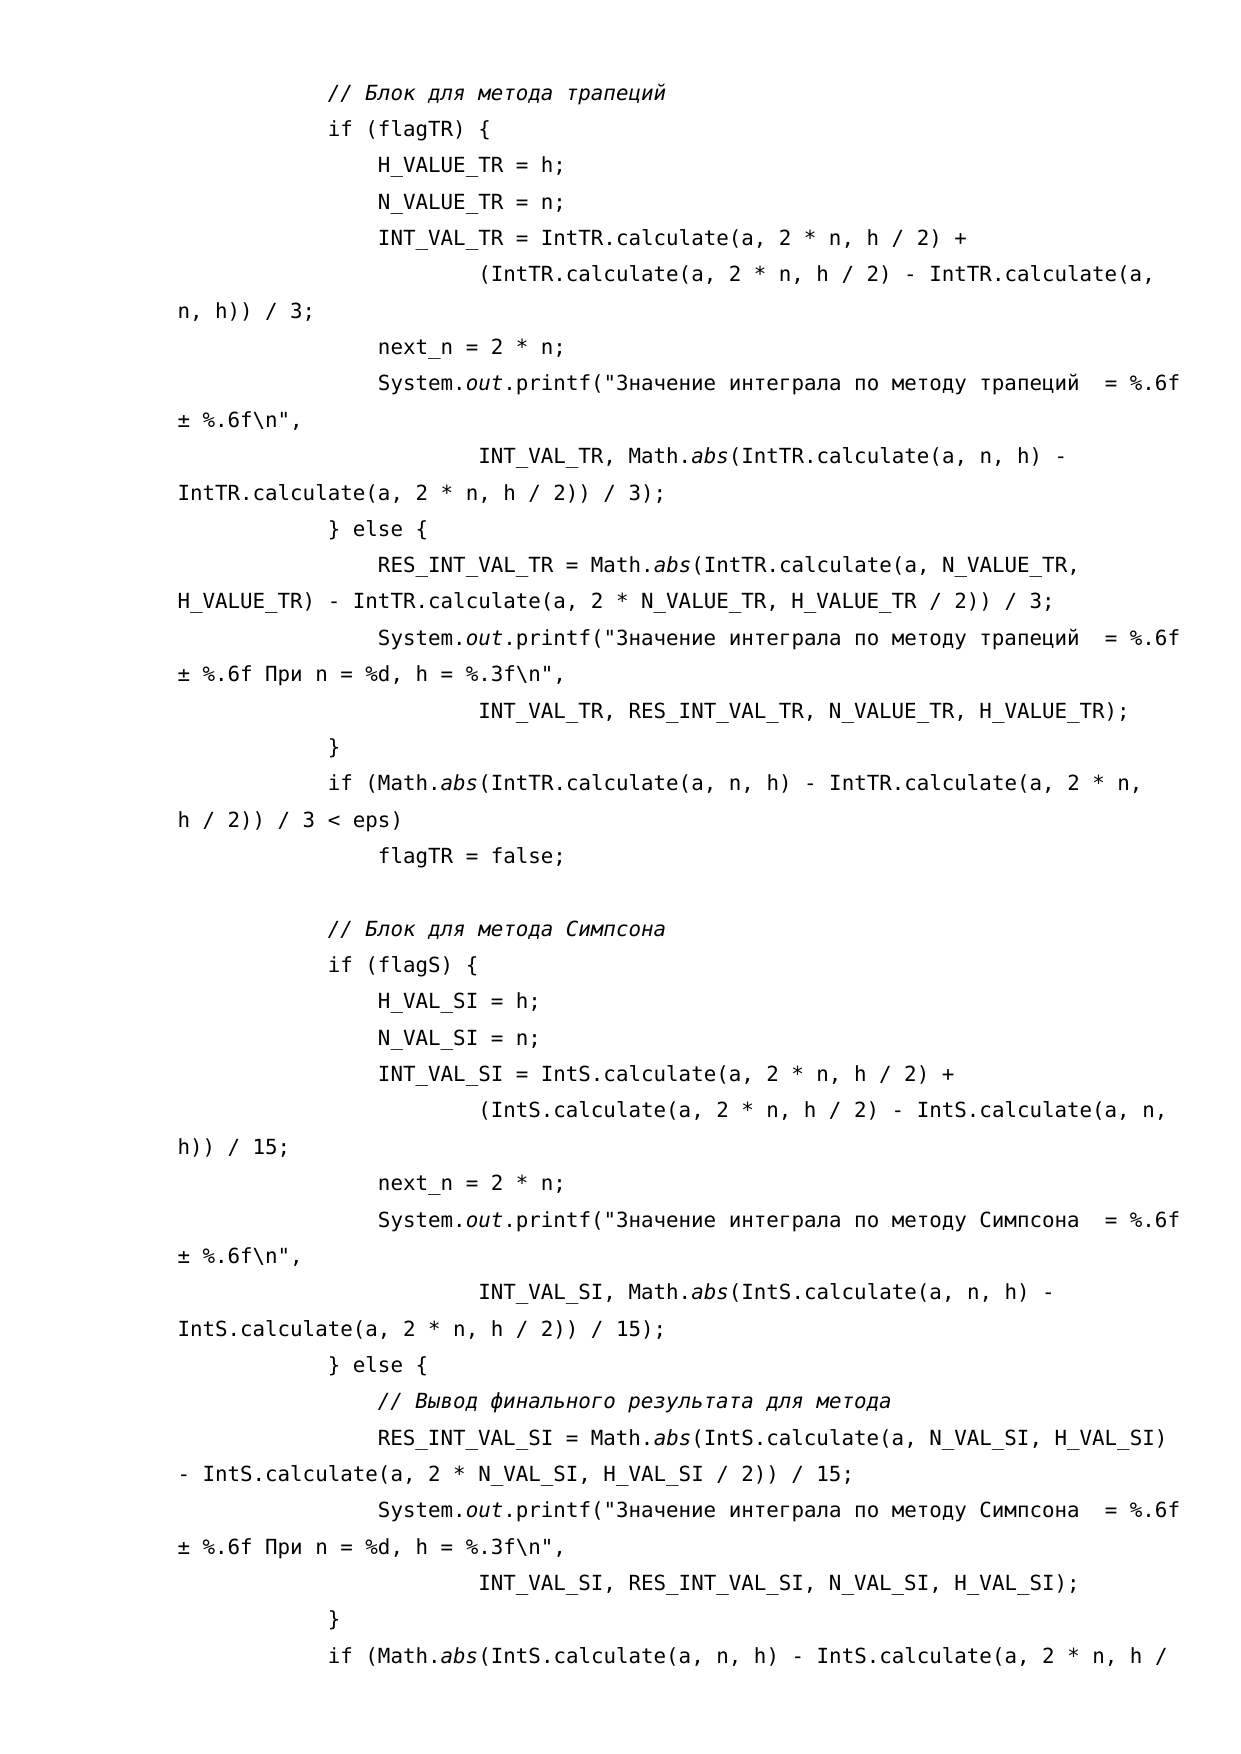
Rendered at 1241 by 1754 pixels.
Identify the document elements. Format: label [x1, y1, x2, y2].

text [177, 44, 1181, 1668]
